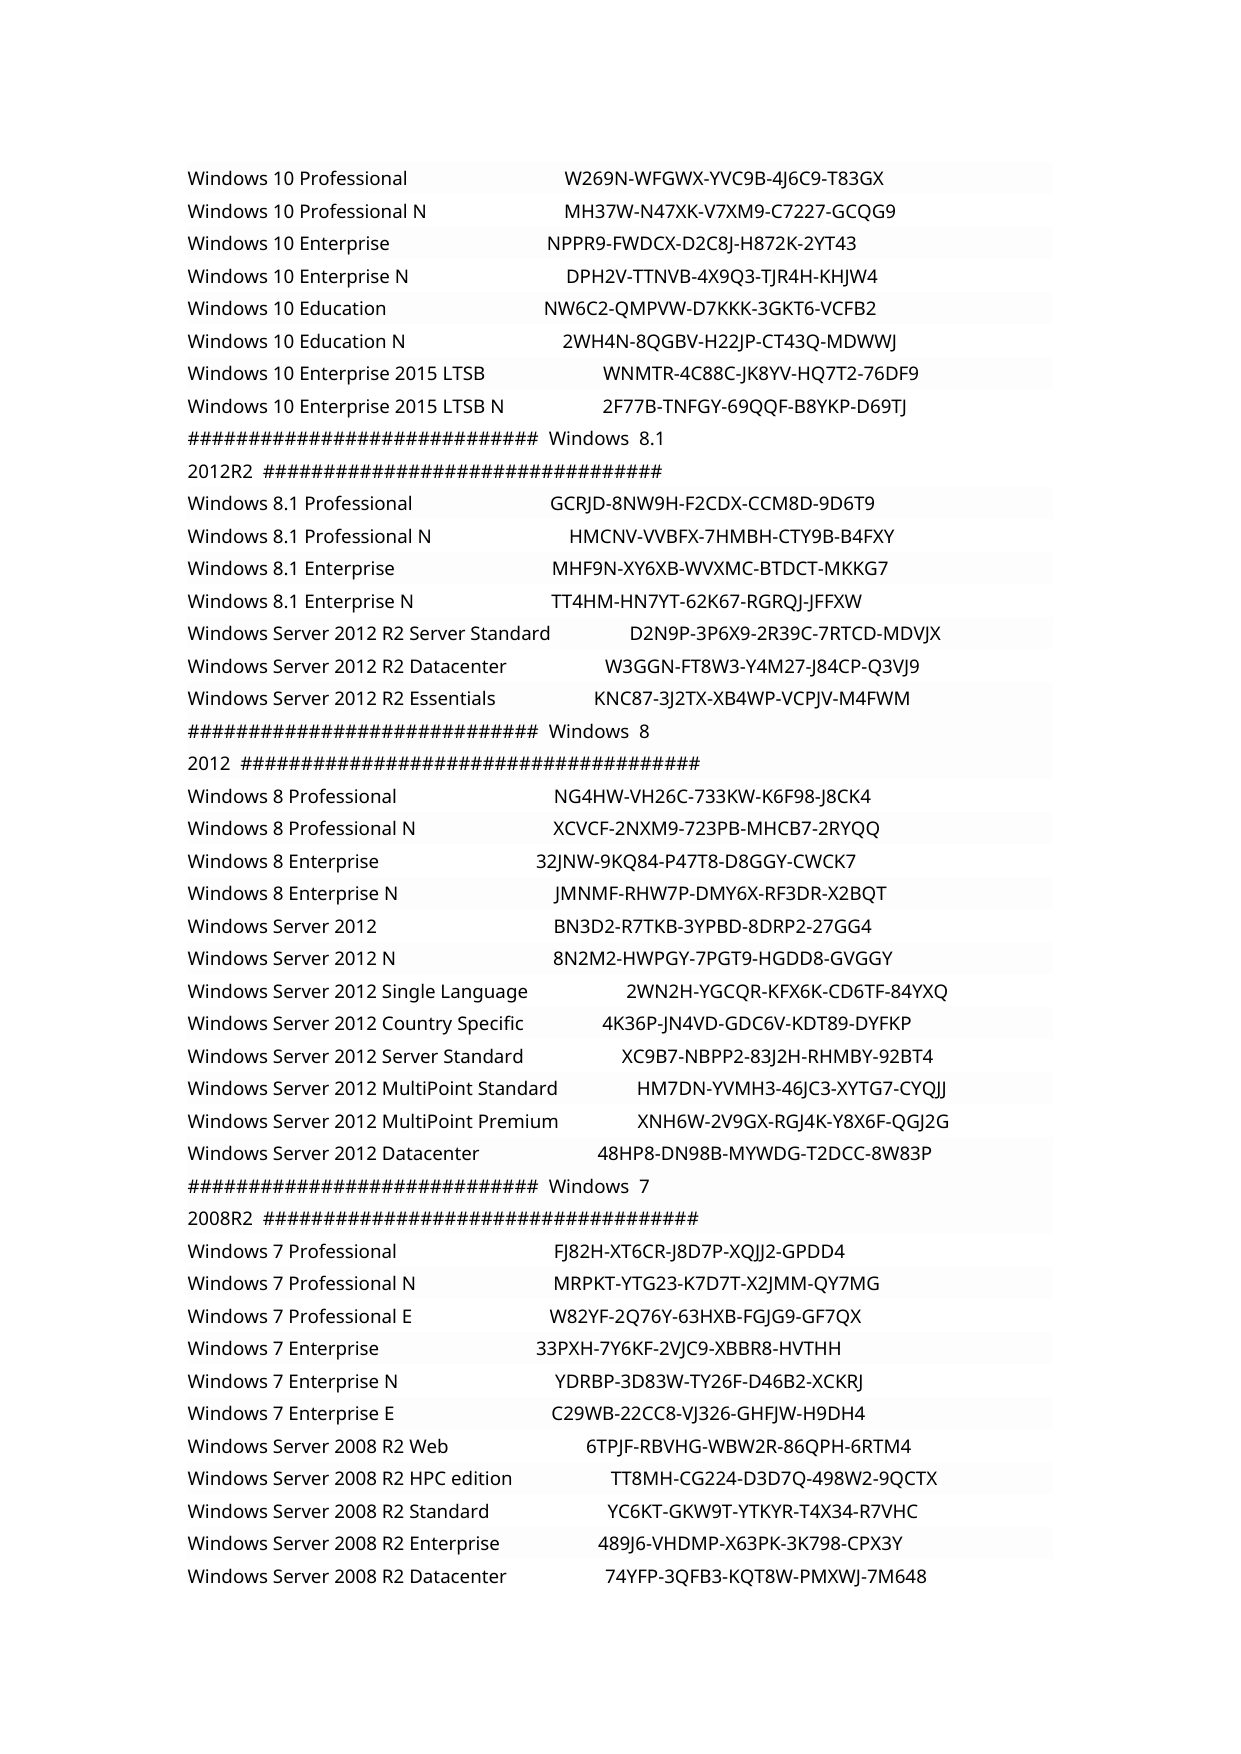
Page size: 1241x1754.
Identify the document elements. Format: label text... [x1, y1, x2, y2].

text Windows 7 Professional N MRPKT-YTG23-K7D7T-X2JMM-QY7MG [187, 1267, 1053, 1299]
text Windows 8.1 Professional GCRJD-8NW9H-F2CDX-CCM8D-9D6T9 [187, 487, 1053, 519]
text Windows 7 Enterprise E C29WB-22CC8-VJ326-GHFJW-H9DH4 [187, 1397, 1053, 1429]
text Windows Server 2008 R2 Web 6TPJF-RBVHG-WBW2R-86QPH-6RTM4 [187, 1429, 1053, 1462]
text Windows 7 Professional E W82YF-2Q76Y-63HXB-FGJG9-GF7QX [187, 1299, 1053, 1332]
text Windows 10 Education N 2WH4N-8QGBV-H22JP-CT43Q-MDWWJ [187, 324, 1053, 357]
text Windows 10 Enterprise 2015 LTSB N 2F77B-TNFGY-69QQF-B8YKP-D69TJ [187, 389, 1053, 422]
text Windows 7 Enterprise 33PXH-7Y6KF-2VJC9-XBBR8-HVTHH [187, 1332, 1053, 1364]
text Windows Server 2008 R2 HPC edition TT8MH-CG224-D3D7Q-498W2-9QCTX [187, 1462, 1053, 1494]
text Windows 10 Enterprise NPPR9-FWDCX-D2C8J-H872K-2YT43 [187, 227, 1053, 259]
text Windows Server 2012 Datacenter 48HP8-DN98B-MYWDG-T2DCC-8W83P [187, 1137, 1053, 1169]
text Windows Server 2012 Single Language 2WN2H-YGCQR-KFX6K-CD6TF-84YXQ [187, 974, 1053, 1007]
text Windows Server 2012 Country Specific 4K36P-JN4VD-GDC6V-KDT89-DYFKP [187, 1007, 1053, 1039]
text ############################# Windows 7 2008R2 #################################### [187, 1169, 1053, 1234]
text Windows 8 Professional NG4HW-VH26C-733KW-K6F98-J8CK4 [187, 779, 1053, 812]
text ############################# Windows 8.1 2012R2 ################################# [187, 422, 1053, 487]
text Windows 7 Enterprise N YDRBP-3D83W-TY26F-D46B2-XCKRJ [187, 1364, 1053, 1397]
text Windows Server 2012 R2 Server Standard D2N9P-3P6X9-2R39C-7RTCD-MDVJX [187, 617, 1053, 649]
text Windows 10 Professional W269N-WFGWX-YVC9B-4J6C9-T83GX [187, 162, 1053, 194]
text Windows Server 2012 Server Standard XC9B7-NBPP2-83J2H-RHMBY-92BT4 [187, 1039, 1053, 1072]
text Windows Server 2012 BN3D2-R7TKB-3YPBD-8DRP2-27GG4 [187, 909, 1053, 942]
text Windows 10 Enterprise 2015 LTSB WNMTR-4C88C-JK8YV-HQ7T2-76DF9 [187, 357, 1053, 389]
text Windows Server 2012 MultiPoint Premium XNH6W-2V9GX-RGJ4K-Y8X6F-QGJ2G [187, 1104, 1053, 1137]
text Windows Server 2008 R2 Datacenter 74YFP-3QFB3-KQT8W-PMXWJ-7M648 [187, 1559, 1053, 1592]
text Windows 10 Enterprise N DPH2V-TTNVB-4X9Q3-TJR4H-KHJW4 [187, 259, 1053, 292]
text Windows 8.1 Enterprise N TT4HM-HN7YT-62K67-RGRQJ-JFFXW [187, 584, 1053, 617]
text Windows Server 2008 R2 Standard YC6KT-GKW9T-YTKYR-T4X34-R7VHC [187, 1494, 1053, 1527]
text Windows 8 Enterprise N JMNMF-RHW7P-DMY6X-RF3DR-X2BQT [187, 877, 1053, 909]
text Windows 10 Professional N MH37W-N47XK-V7XM9-C7227-GCQG9 [187, 194, 1053, 227]
text Windows 10 Education NW6C2-QMPVW-D7KKK-3GKT6-VCFB2 [187, 292, 1053, 324]
text Windows 8 Enterprise 32JNW-9KQ84-P47T8-D8GGY-CWCK7 [187, 844, 1053, 877]
text ############################# Windows 8 2012 ###################################### [187, 714, 1053, 779]
text Windows Server 2012 R2 Datacenter W3GGN-FT8W3-Y4M27-J84CP-Q3VJ9 [187, 649, 1053, 682]
text Windows 8 Professional N XCVCF-2NXM9-723PB-MHCB7-2RYQQ [187, 812, 1053, 844]
text Windows 8.1 Enterprise MHF9N-XY6XB-WVXMC-BTDCT-MKKG7 [187, 552, 1053, 584]
text Windows Server 2008 R2 Enterprise 489J6-VHDMP-X63PK-3K798-CPX3Y [187, 1527, 1053, 1559]
text Windows Server 2012 MultiPoint Standard HM7DN-YVMH3-46JC3-XYTG7-CYQJJ [187, 1072, 1053, 1104]
text Windows 7 Professional FJ82H-XT6CR-J8D7P-XQJJ2-GPDD4 [187, 1234, 1053, 1267]
text Windows Server 2012 N 8N2M2-HWPGY-7PGT9-HGDD8-GVGGY [187, 942, 1053, 974]
text Windows Server 2012 R2 Essentials KNC87-3J2TX-XB4WP-VCPJV-M4FWM [187, 682, 1053, 714]
text Windows 8.1 Professional N HMCNV-VVBFX-7HMBH-CTY9B-B4FXY [187, 519, 1053, 552]
